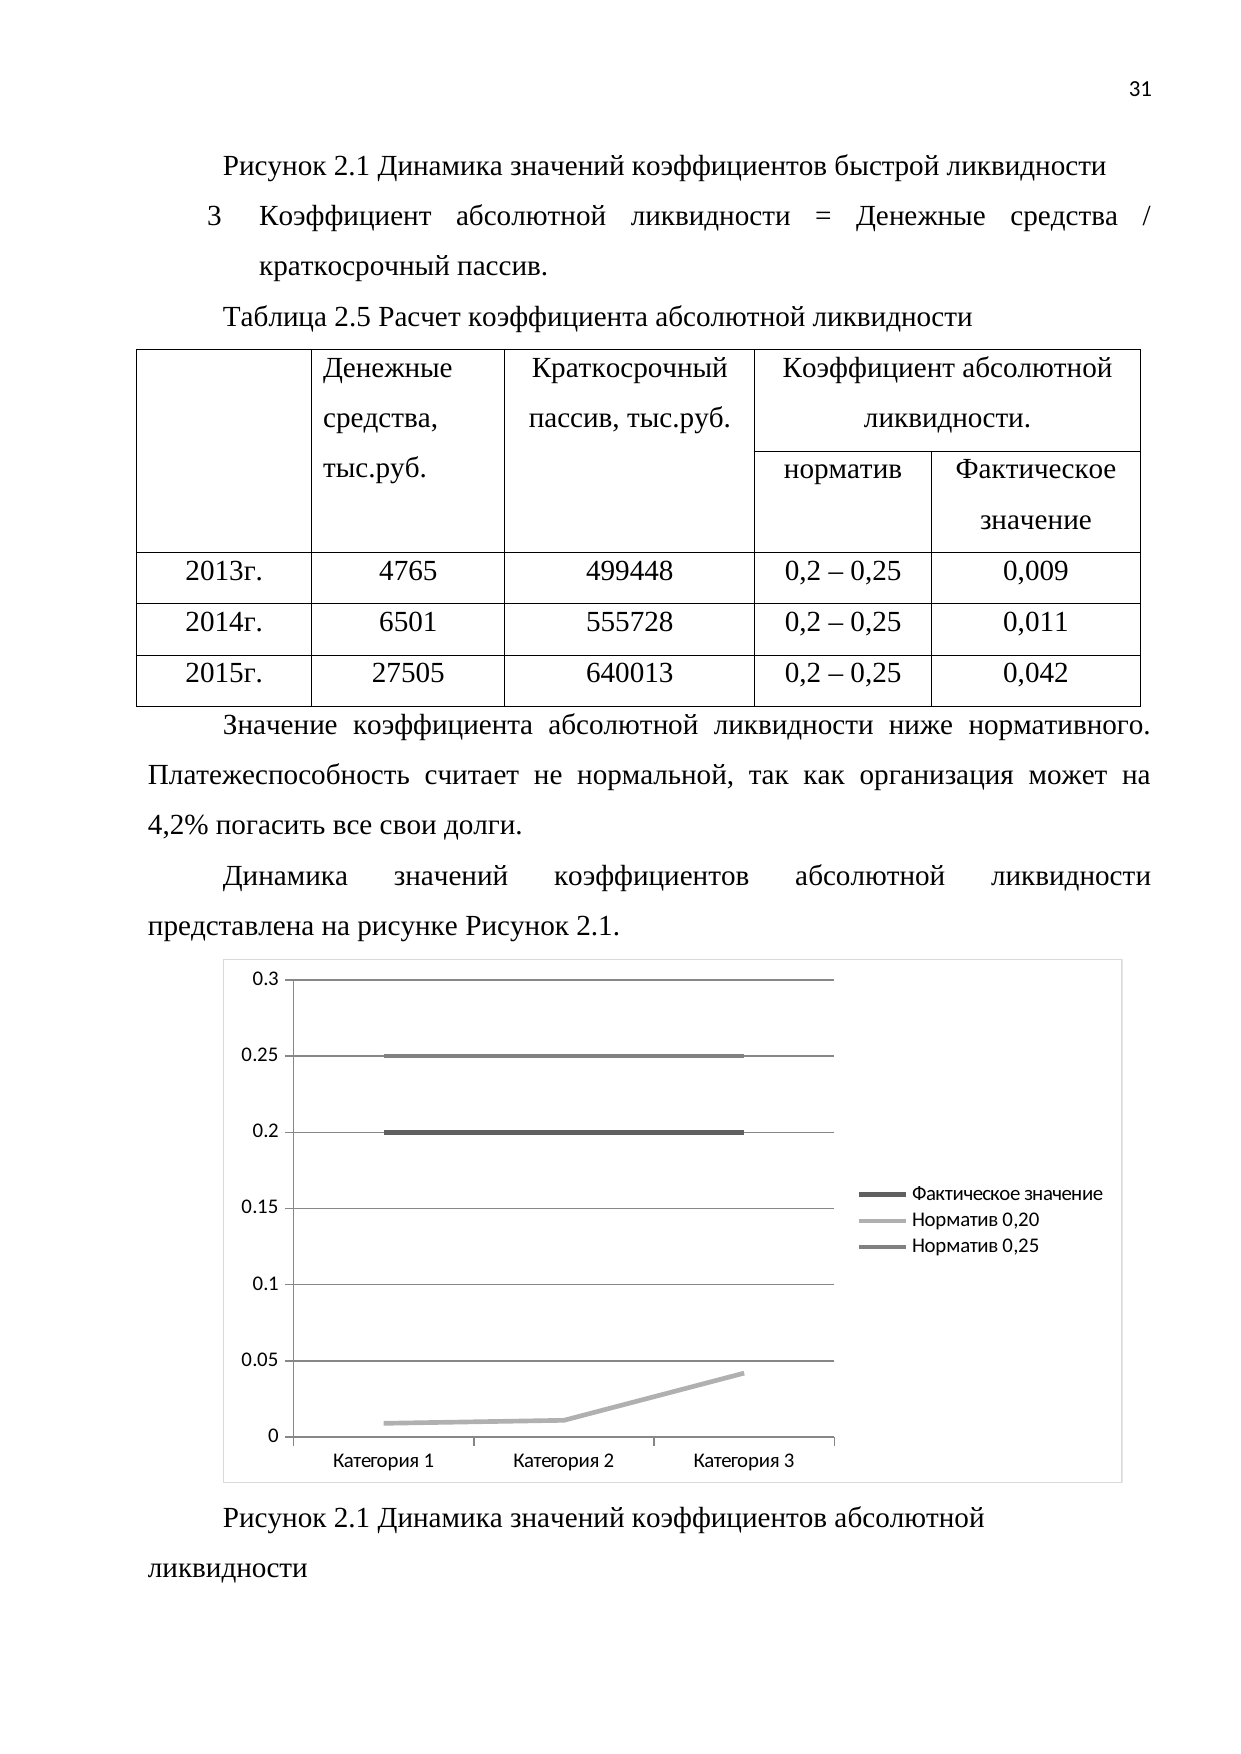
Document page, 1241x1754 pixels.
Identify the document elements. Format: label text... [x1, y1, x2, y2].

table_cell 499448 [505, 553, 754, 603]
table_cell 0,2 – 0,25 [755, 604, 931, 654]
table_cell 2015г. [137, 656, 311, 706]
table_cell 0,2 – 0,25 [755, 656, 931, 706]
list Коэффициент абсолютной ликвидности = Денежные средства / краткосрочный пассив. [221, 198, 1152, 282]
table_cell Фактическое значение [932, 452, 1140, 552]
text Значение коэффициента абсолютной ликвидности ниже нормативного. Платежеспособность считает не нормальной, так как организация может на 4,2% погасить все свои долги. [148, 707, 1152, 841]
table_cell 640013 [505, 656, 754, 706]
table_header Краткосрочный пассив, тыс.руб. [505, 350, 754, 552]
table_cell 0,011 [932, 604, 1140, 654]
table_cell 555728 [505, 604, 754, 654]
table_cell 6501 [312, 604, 504, 654]
text Динамика значений коэффициентов абсолютной ликвидности представлена на рисунке 2.3. [148, 858, 1152, 942]
table_cell 2014г. [137, 604, 311, 654]
text Динамика значений коэффициентов быстрой ликвидности [148, 148, 1152, 181]
table_cell 0,042 [932, 656, 1140, 706]
table_cell 2013г. [137, 553, 311, 603]
text Динамика значений коэффициентов абсолютной ликвидности [148, 1500, 1152, 1584]
table_cell 0,009 [932, 553, 1140, 603]
table_header Денежные средства, тыс.руб. [312, 350, 504, 552]
table_cell 0,2 – 0,25 [755, 553, 931, 603]
table_cell 4765 [312, 553, 504, 603]
table_cell норматив [755, 452, 931, 552]
table_header [137, 350, 311, 552]
table_header Коэффициент абсолютной ликвидности. [755, 350, 1140, 451]
table_cell 27505 [312, 656, 504, 706]
text Расчет коэффициента абсолютной ликвидности [148, 299, 1152, 332]
